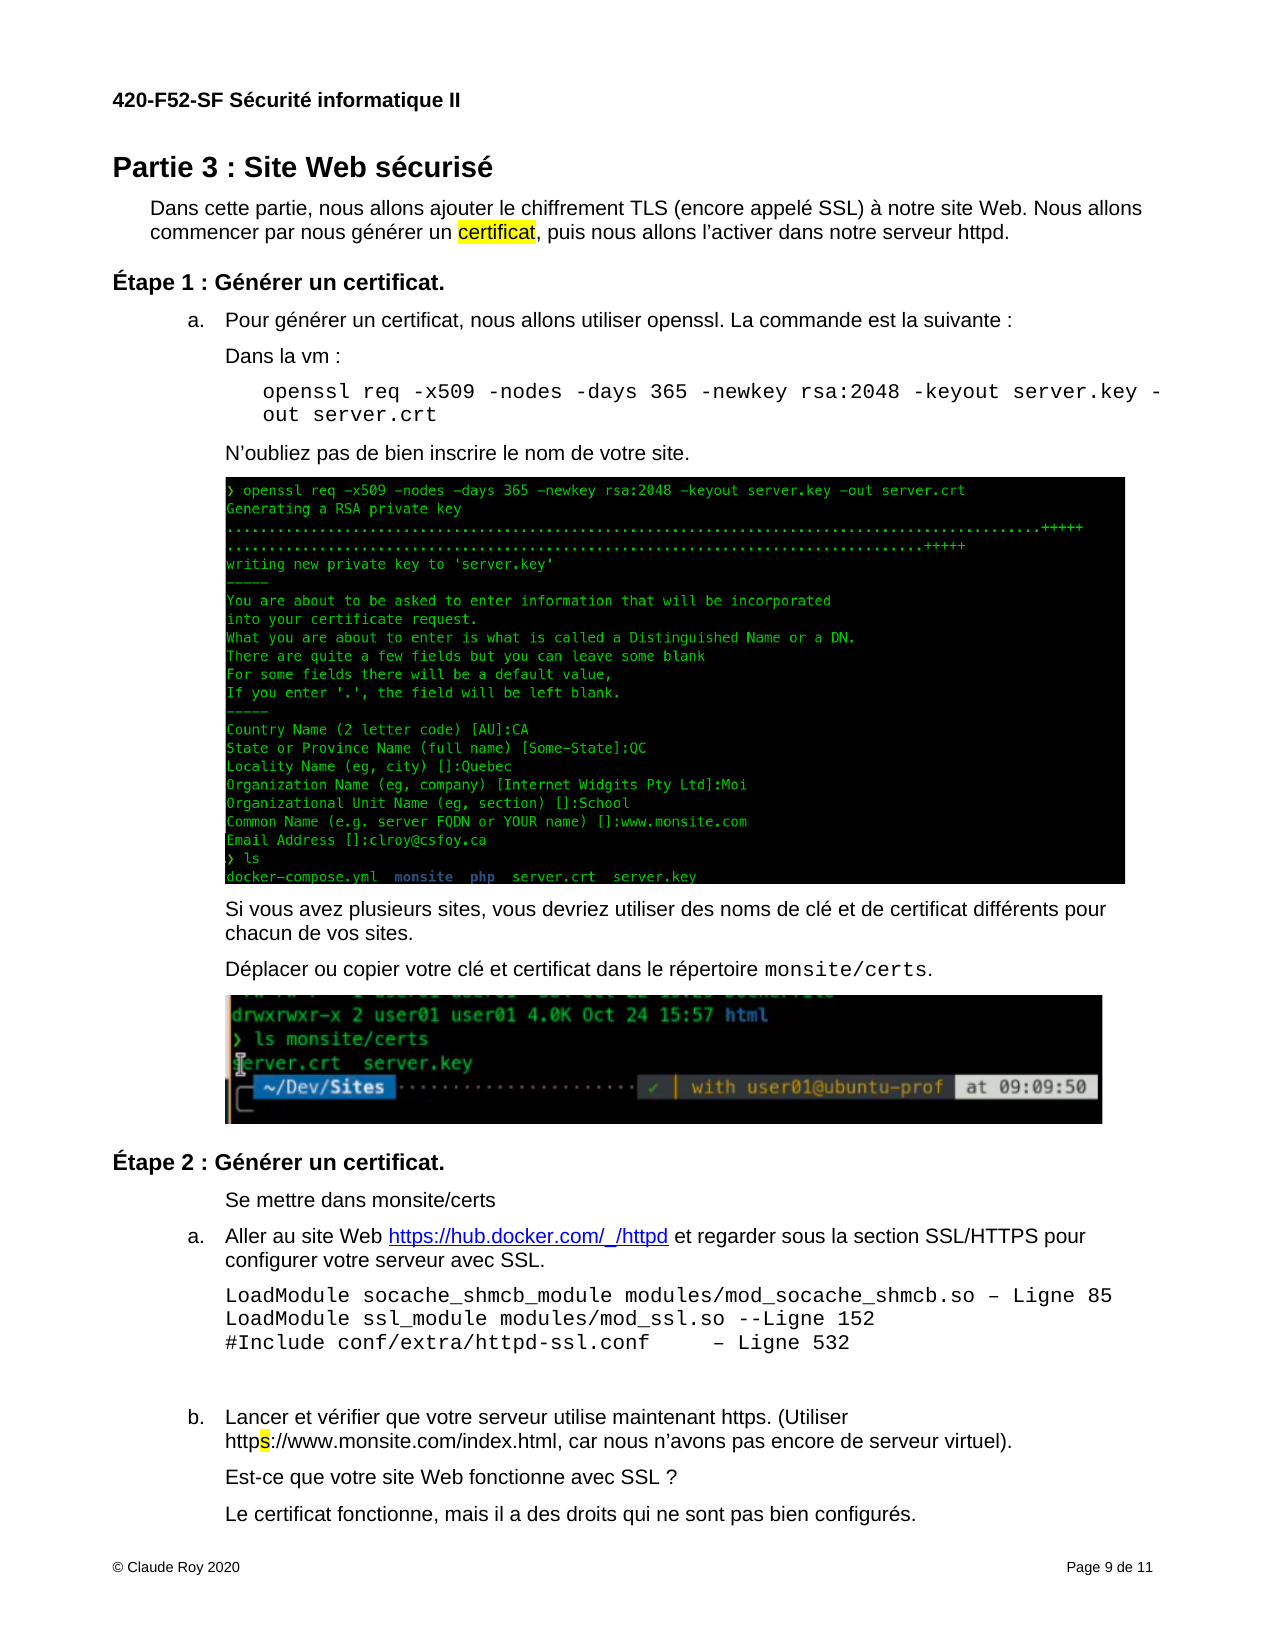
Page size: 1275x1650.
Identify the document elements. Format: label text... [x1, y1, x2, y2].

text Dans cette partie, nous allons ajouter le chiffrement TLS (encore appelé SSL) à notre site Web. Nous allons commencer par nous générer un certificat, puis nous allons l’activer dans notre serveur httpd. [150, 196, 1162, 244]
text Est-ce que votre site Web fonctionne avec SSL ? [225, 1465, 1162, 1489]
text Étape 1 : Générer un certificat. [112, 269, 1162, 295]
text #Include conf/extra/httpd-ssl.conf – Ligne 532 [225, 1332, 1162, 1356]
text Déplacer ou copier votre clé et certificat dans le répertoire monsite/certs. [225, 957, 1162, 983]
text N’oubliez pas de bien inscrire le nom de votre site. [225, 441, 1162, 464]
subtitle Partie 3 : Site Web sécurisé [112, 150, 1162, 183]
text LoadModule socache_shmcb_module modules/mod_socache_shmcb.so – Ligne 85 [225, 1285, 1162, 1308]
list Aller au site Web https://hub.docker.com/_/httpd et regarder sous la section SSL/HTTPS pour configurer votre serveur avec SSL. [187, 1224, 1162, 1272]
list Pour générer un certificat, nous allons utiliser openssl. La commande est la suivante : [187, 308, 1162, 332]
list Lancer et vérifier que votre serveur utilise maintenant https. (Utiliser https://www.monsite.com/index.html, car nous n’avons pas encore de serveur virtuel). [187, 1404, 1162, 1452]
text LoadModule ssl_module modules/mod_ssl.so --Ligne 152 [225, 1308, 1162, 1332]
text Étape 2 : Générer un certificat. [112, 1149, 1162, 1175]
picture [225, 995, 1103, 1124]
text Se mettre dans monsite/certs [225, 1188, 1162, 1212]
text Dans la vm : [225, 344, 1162, 368]
picture [225, 477, 1125, 884]
text Le certificat fonctionne, mais il a des droits qui ne sont pas bien configurés. [225, 1501, 1162, 1525]
text Si vous avez plusieurs sites, vous devriez utiliser des noms de clé et de certificat différents pour chacun de vos sites. [225, 896, 1162, 944]
text openssl req -x509 -nodes -days 365 -newkey rsa:2048 -keyout server.key -out server.crt [262, 381, 1162, 428]
